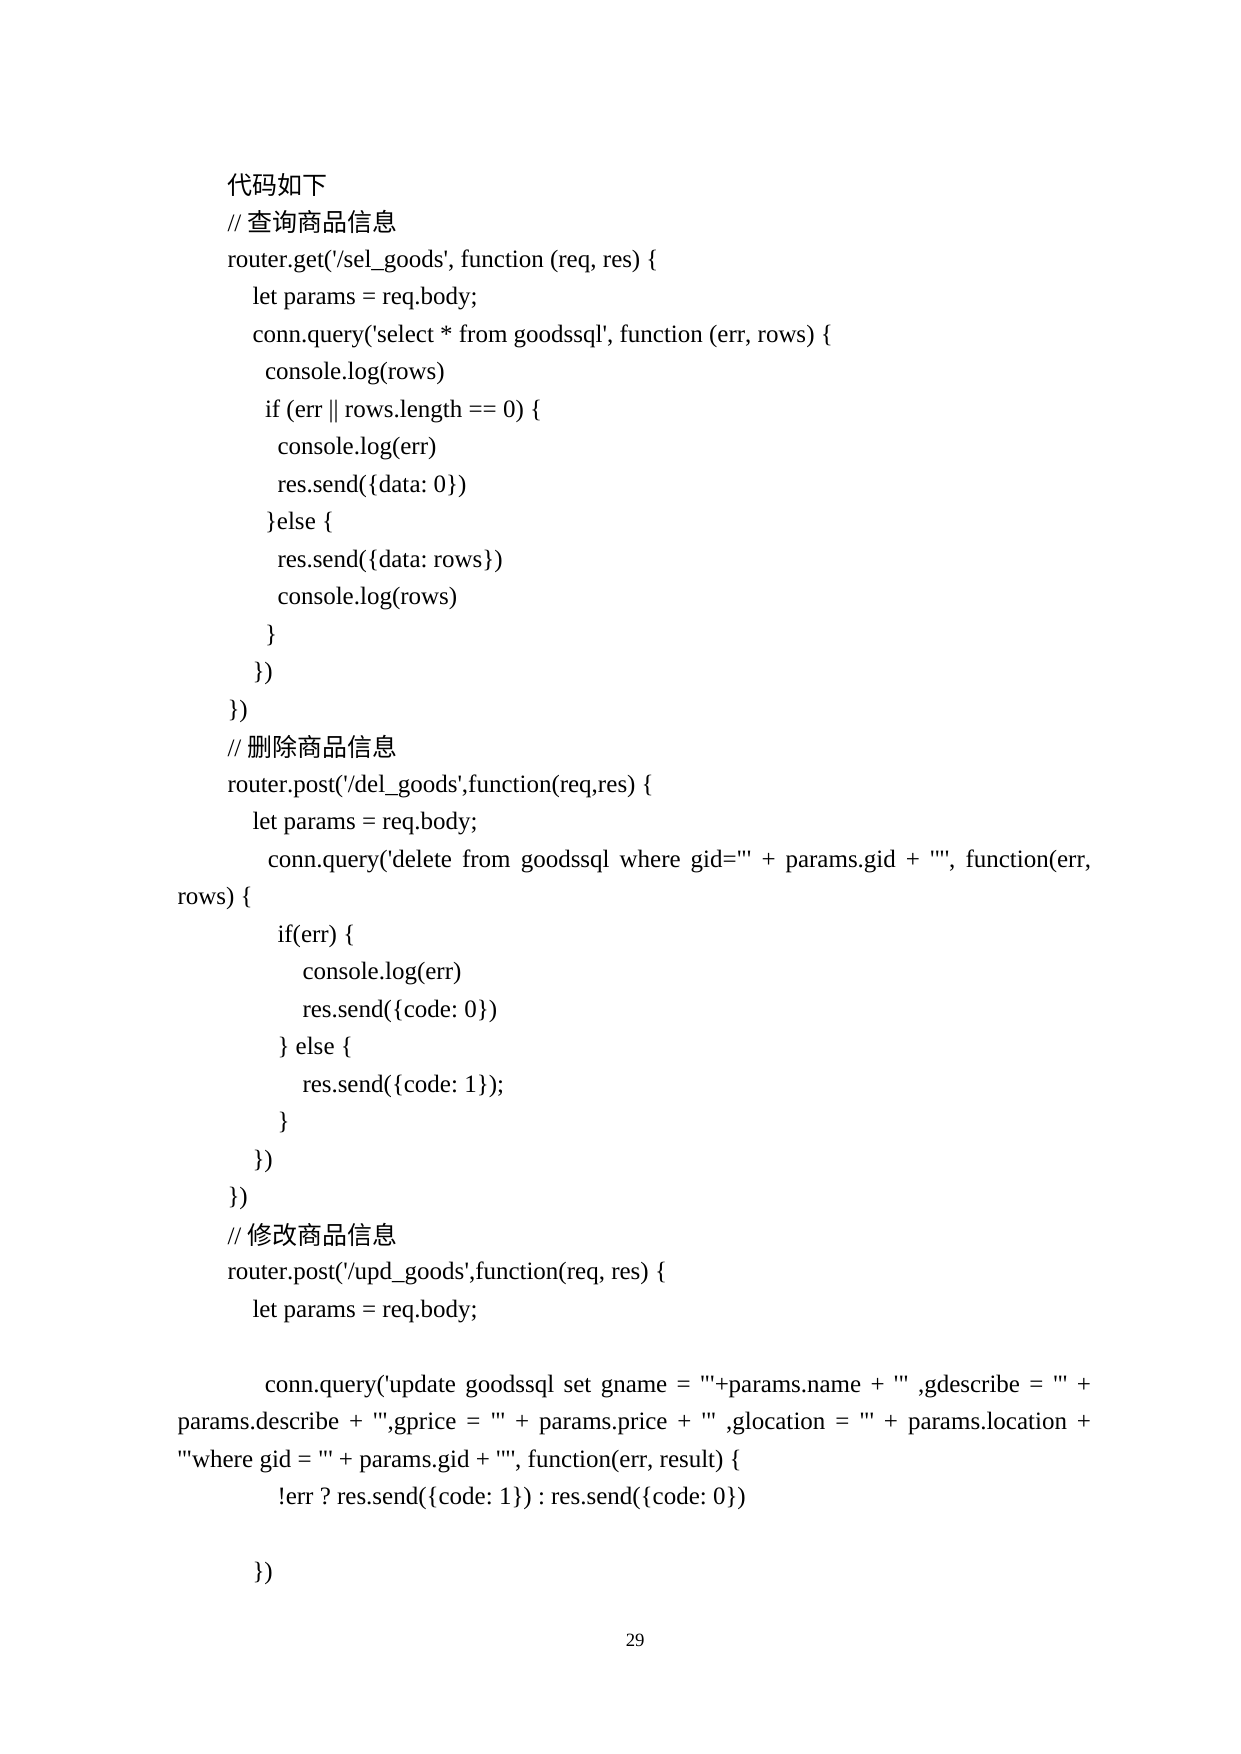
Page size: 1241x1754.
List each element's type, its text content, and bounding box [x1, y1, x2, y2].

text res.send({code: 0}) [177, 989, 1092, 1027]
text router.get('/sel_goods', function (req, res) { [177, 239, 1092, 277]
text console.log(err) [177, 952, 1092, 989]
text console.log(err) [177, 427, 1092, 464]
text !err ? res.send({code: 1}) : res.send({code: 0}) [177, 1477, 1092, 1514]
text res.send({code: 1}); [177, 1064, 1092, 1102]
text }) [177, 652, 1092, 689]
text } [177, 614, 1092, 652]
text }) [177, 1139, 1092, 1177]
text router.post('/upd_goods',function(req, res) { [177, 1252, 1092, 1289]
text }) [177, 689, 1092, 727]
text } else { [177, 1027, 1092, 1064]
text console.log(rows) [177, 577, 1092, 614]
text // 修改商品信息 [177, 1214, 1092, 1252]
text // 删除商品信息 [177, 727, 1092, 764]
text } [177, 1102, 1092, 1139]
text // 查询商品信息 [177, 202, 1092, 239]
text res.send({data: 0}) [177, 464, 1092, 502]
text console.log(rows) [177, 352, 1092, 389]
text conn.query('delete from goodssql where gid="' + params.gid + '"', function(err, rows) { [177, 839, 1092, 914]
text conn.query('update goodssql set gname = "'+params.name + '" ,gdescribe = "' + params.describe + '",gprice = "' + params.price + '" ,glocation = "' + params.location + '"where gid = "' + params.gid + '"', function(err, result) { [177, 1364, 1092, 1477]
text }) [177, 1552, 1092, 1589]
text conn.query('select * from goodssql', function (err, rows) { [177, 314, 1092, 352]
text let params = req.body; [177, 1289, 1092, 1327]
text 代码如下 [177, 164, 1092, 202]
text let params = req.body; [177, 802, 1092, 839]
text if (err || rows.length == 0) { [177, 389, 1092, 427]
text res.send({data: rows}) [177, 539, 1092, 577]
text }) [177, 1177, 1092, 1214]
text let params = req.body; [177, 277, 1092, 314]
text }else { [177, 502, 1092, 539]
text if(err) { [177, 914, 1092, 952]
text router.post('/del_goods',function(req,res) { [177, 764, 1092, 802]
